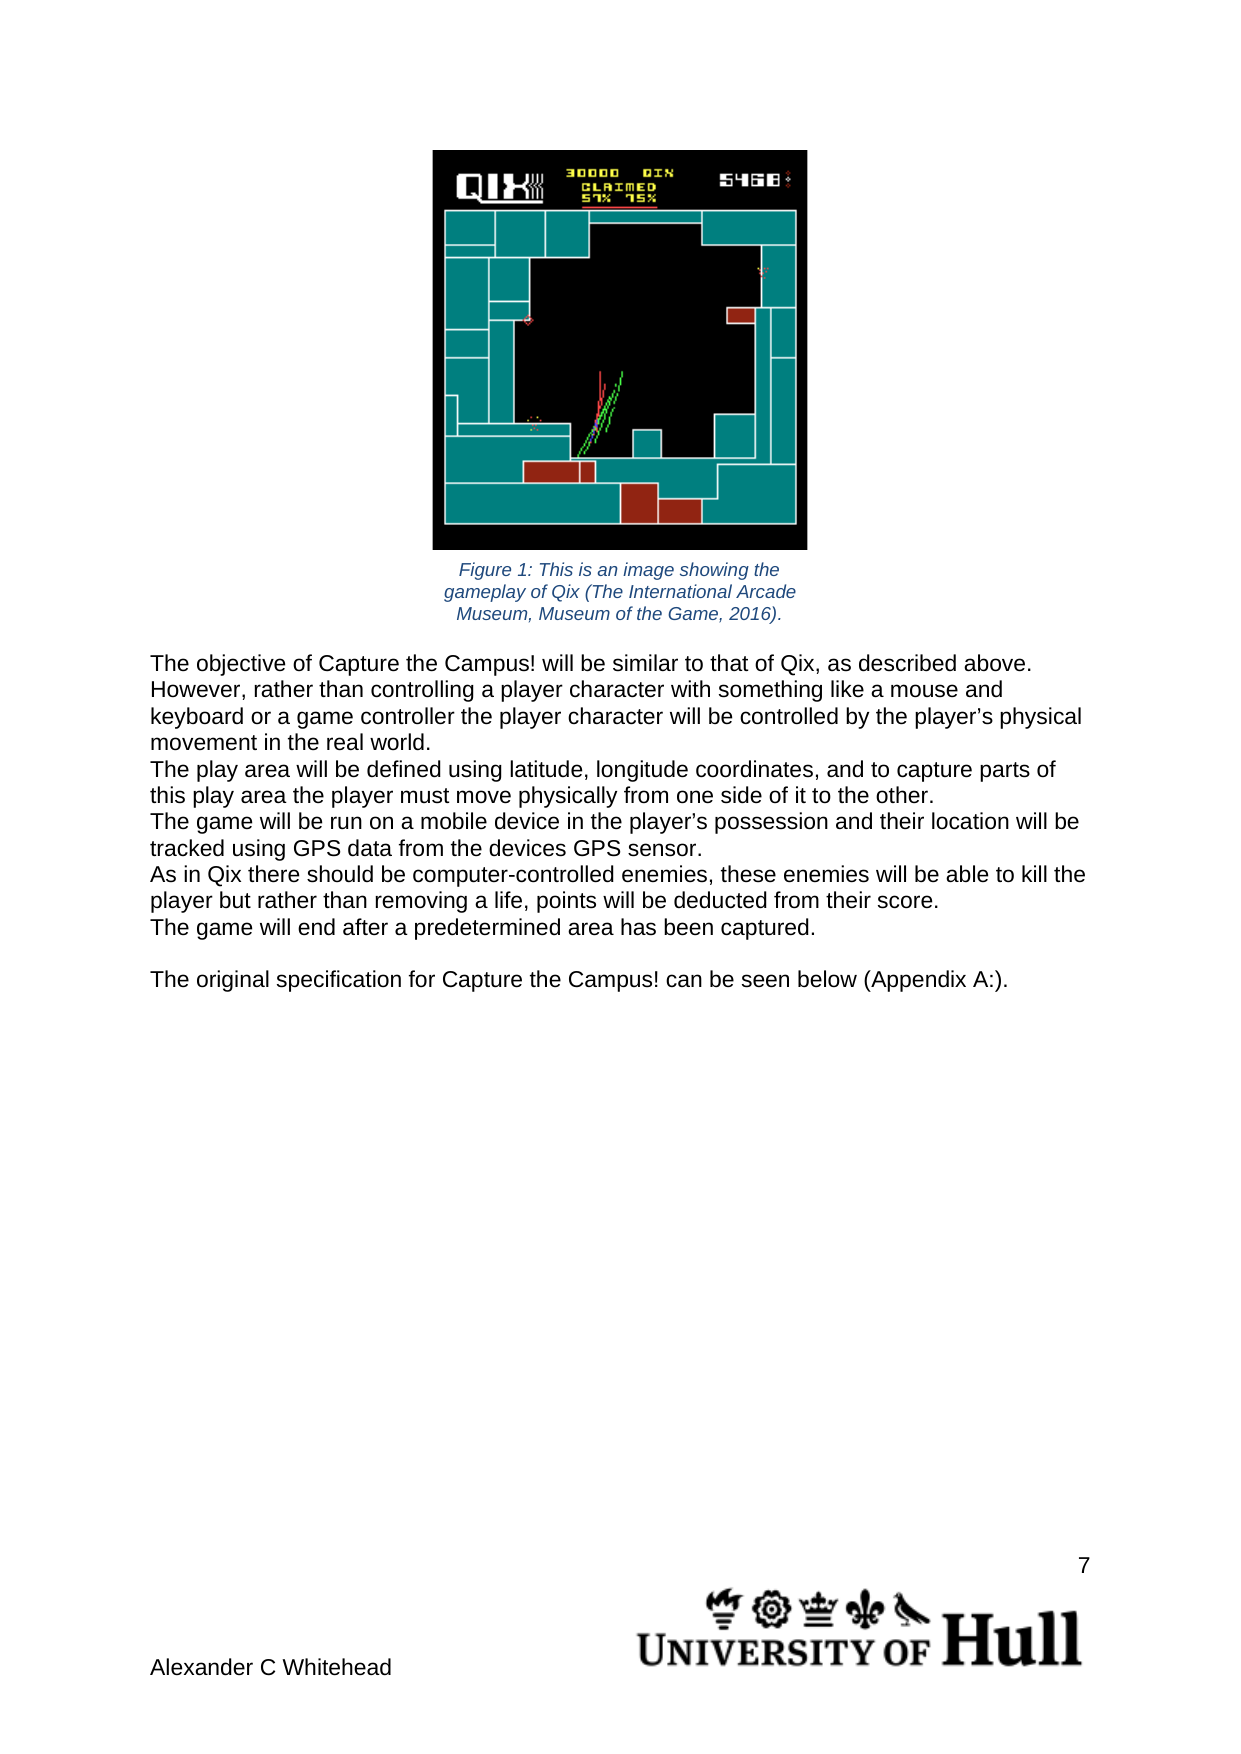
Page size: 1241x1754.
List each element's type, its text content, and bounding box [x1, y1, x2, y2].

text The game will end after a predetermined area has been captured. [150, 914, 1090, 940]
picture [630, 1578, 1091, 1676]
text The game will be run on a mobile device in the player’s possession and their location will be tracked using GPS data from the devices GPS sensor. [150, 808, 1090, 861]
text The play area will be defined using latitude, longitude coordinates, and to capture parts of this play area the player must move physically from one side of it to the other. [150, 756, 1090, 808]
text The objective of Capture the Campus! will be similar to that of Qix, as described above. However, rather than controlling a player character with something like a mouse and keyboard or a game controller the player character will be controlled by the player’s physical movement in the real world. [150, 650, 1090, 756]
text As in Qix there should be computer-controlled enemies, these enemies will be able to kill the player but rather than removing a life, points will be deducted from their score. [150, 861, 1090, 914]
picture [432, 150, 808, 550]
text The original specification for Capture the Campus! can be seen below (‎Appendix A:). [150, 966, 1090, 993]
